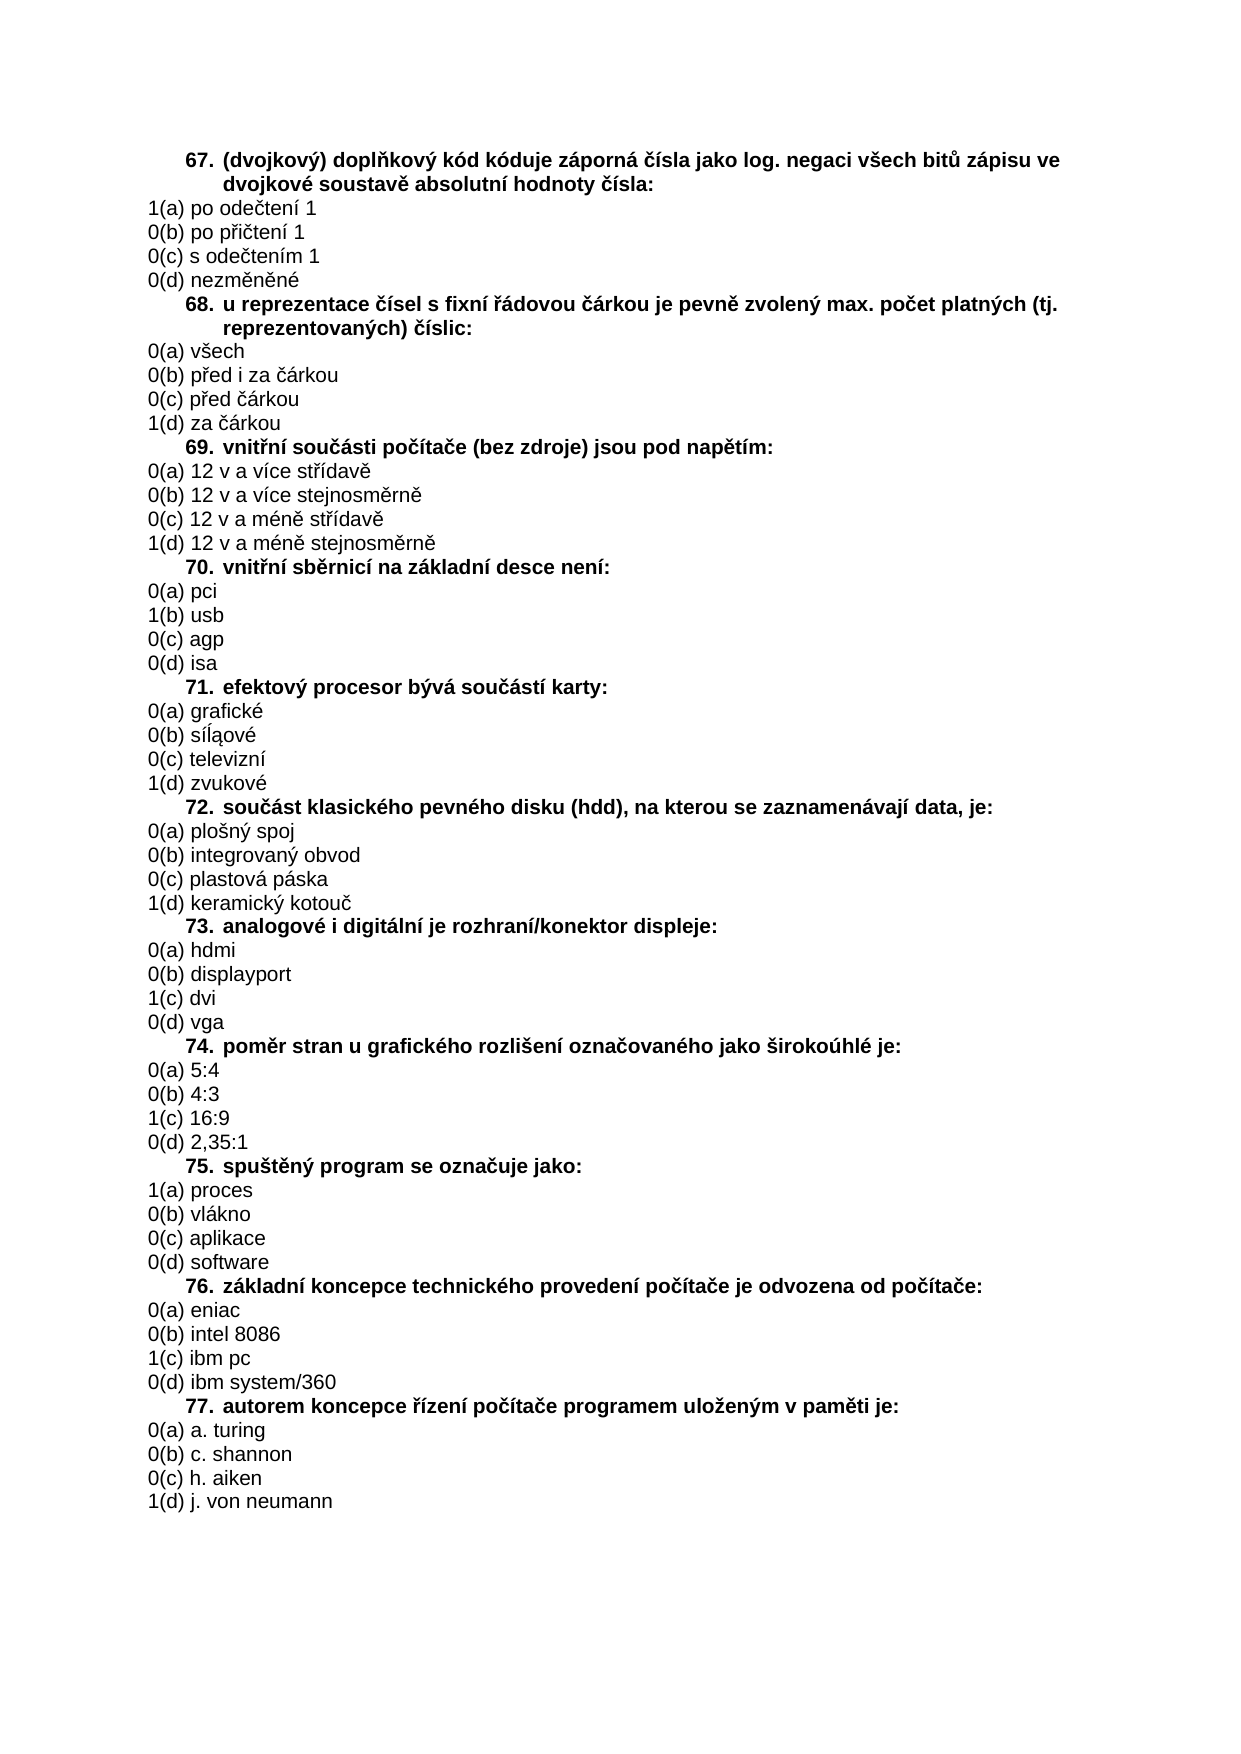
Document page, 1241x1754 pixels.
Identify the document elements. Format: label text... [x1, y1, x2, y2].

text 0(d) isa [148, 651, 1093, 675]
text 0(c) plastová páska [148, 866, 1093, 890]
text 1(d) za čárkou [148, 411, 1093, 435]
text 0(b) před i za čárkou [148, 363, 1093, 387]
text 0(d) software [148, 1250, 1093, 1274]
text 0(b) 12 v a více stejnosměrně [148, 483, 1093, 507]
list autorem koncepce řízení počítače programem uloženým v paměti je: [185, 1393, 1093, 1417]
list vnitřní sběrnicí na základní desce není: [185, 555, 1093, 579]
text 0(b) vlákno [148, 1202, 1093, 1226]
text 0(c) h. aiken [148, 1465, 1093, 1489]
text 1(b) usb [148, 603, 1093, 627]
list součást klasického pevného disku (hdd), na kterou se zaznamenávají data, je: [185, 794, 1093, 818]
text 0(d) ibm system/360 [148, 1369, 1093, 1393]
text 0(b) po přičtení 1 [148, 219, 1093, 243]
text 0(a) všech [148, 339, 1093, 363]
text 0(b) intel 8086 [148, 1322, 1093, 1346]
text 1(d) zvukové [148, 771, 1093, 794]
text 0(b) integrovaný obvod [148, 842, 1093, 866]
text 1(d) j. von neumann [148, 1489, 1093, 1513]
text 0(c) aplikace [148, 1226, 1093, 1250]
list (dvojkový) doplňkový kód kóduje záporná čísla jako log. negaci všech bitů zápisu ve dvojkové soustavě absolutní hodnoty čísla: [185, 148, 1093, 196]
text 0(a) hdmi [148, 938, 1093, 962]
text 1(a) po odečtení 1 [148, 196, 1093, 219]
list analogové i digitální je rozhraní/konektor displeje: [185, 914, 1093, 938]
text 0(b) c. shannon [148, 1441, 1093, 1465]
text 0(b) displayport [148, 962, 1093, 986]
text 1(d) keramický kotouč [148, 890, 1093, 914]
text 1(d) 12 v a méně stejnosměrně [148, 531, 1093, 555]
text 0(a) pci [148, 579, 1093, 603]
text 1(c) 16:9 [148, 1106, 1093, 1130]
text 0(a) 12 v a více střídavě [148, 459, 1093, 483]
text 0(c) agp [148, 627, 1093, 651]
text 0(d) 2,35:1 [148, 1130, 1093, 1154]
text 0(b) síĺąové [148, 723, 1093, 747]
list spuštěný program se označuje jako: [185, 1154, 1093, 1178]
text 1(a) proces [148, 1178, 1093, 1202]
text 0(d) nezměněné [148, 267, 1093, 291]
text 1(c) dvi [148, 986, 1093, 1010]
text 0(a) a. turing [148, 1417, 1093, 1441]
list efektový procesor bývá součástí karty: [185, 675, 1093, 699]
list vnitřní součásti počítače (bez zdroje) jsou pod napětím: [185, 435, 1093, 459]
text 1(c) ibm pc [148, 1346, 1093, 1369]
text 0(c) 12 v a méně střídavě [148, 507, 1093, 531]
list poměr stran u grafického rozlišení označovaného jako širokoúhlé je: [185, 1034, 1093, 1058]
text 0(c) před čárkou [148, 387, 1093, 411]
text 0(a) 5:4 [148, 1058, 1093, 1082]
text 0(a) grafické [148, 699, 1093, 723]
text 0(d) vga [148, 1010, 1093, 1034]
text 0(c) s odečtením 1 [148, 243, 1093, 267]
text 0(b) 4:3 [148, 1082, 1093, 1106]
list u reprezentace čísel s fixní řádovou čárkou je pevně zvolený max. počet platných (tj. reprezentovaných) číslic: [185, 291, 1093, 339]
text 0(a) eniac [148, 1298, 1093, 1322]
text 0(c) televizní [148, 747, 1093, 771]
text 0(a) plošný spoj [148, 818, 1093, 842]
list základní koncepce technického provedení počítače je odvozena od počítače: [185, 1274, 1093, 1298]
